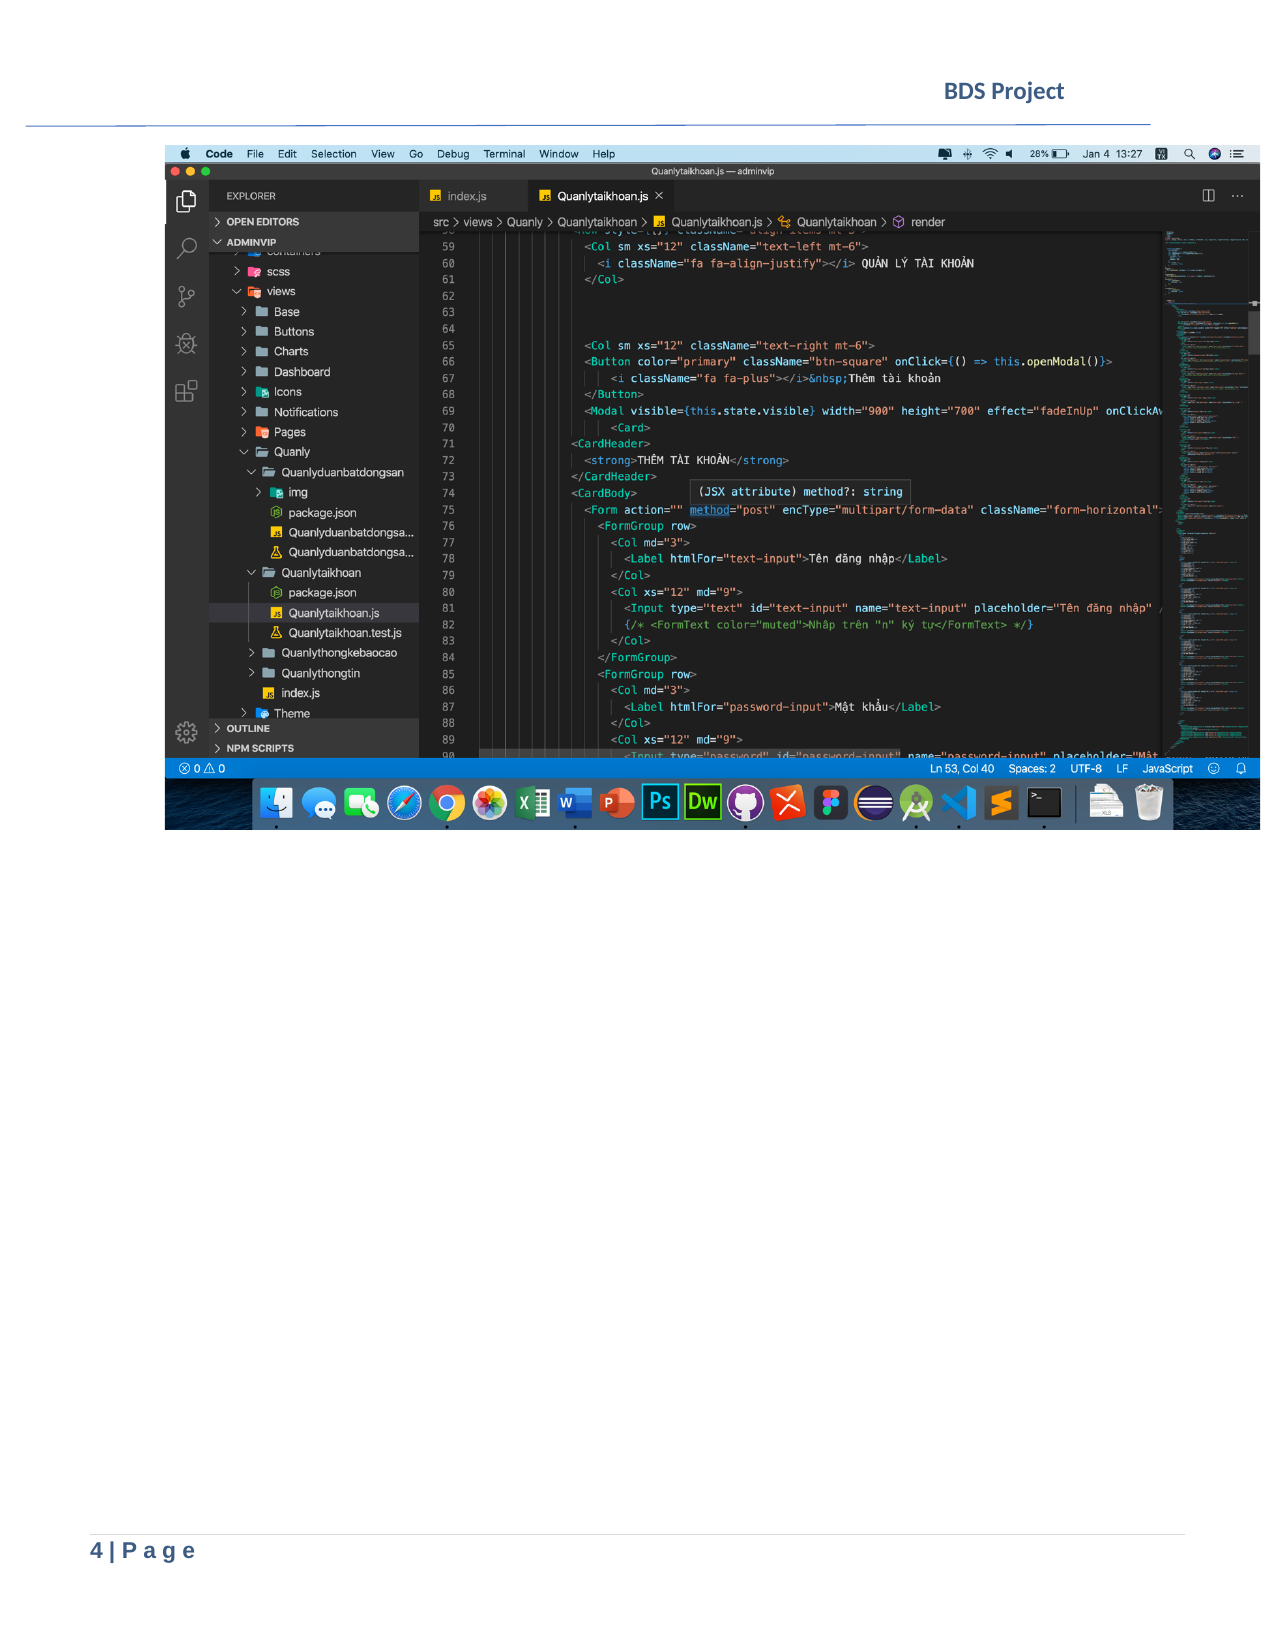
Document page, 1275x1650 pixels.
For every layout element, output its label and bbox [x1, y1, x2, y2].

picture [164, 145, 1261, 830]
